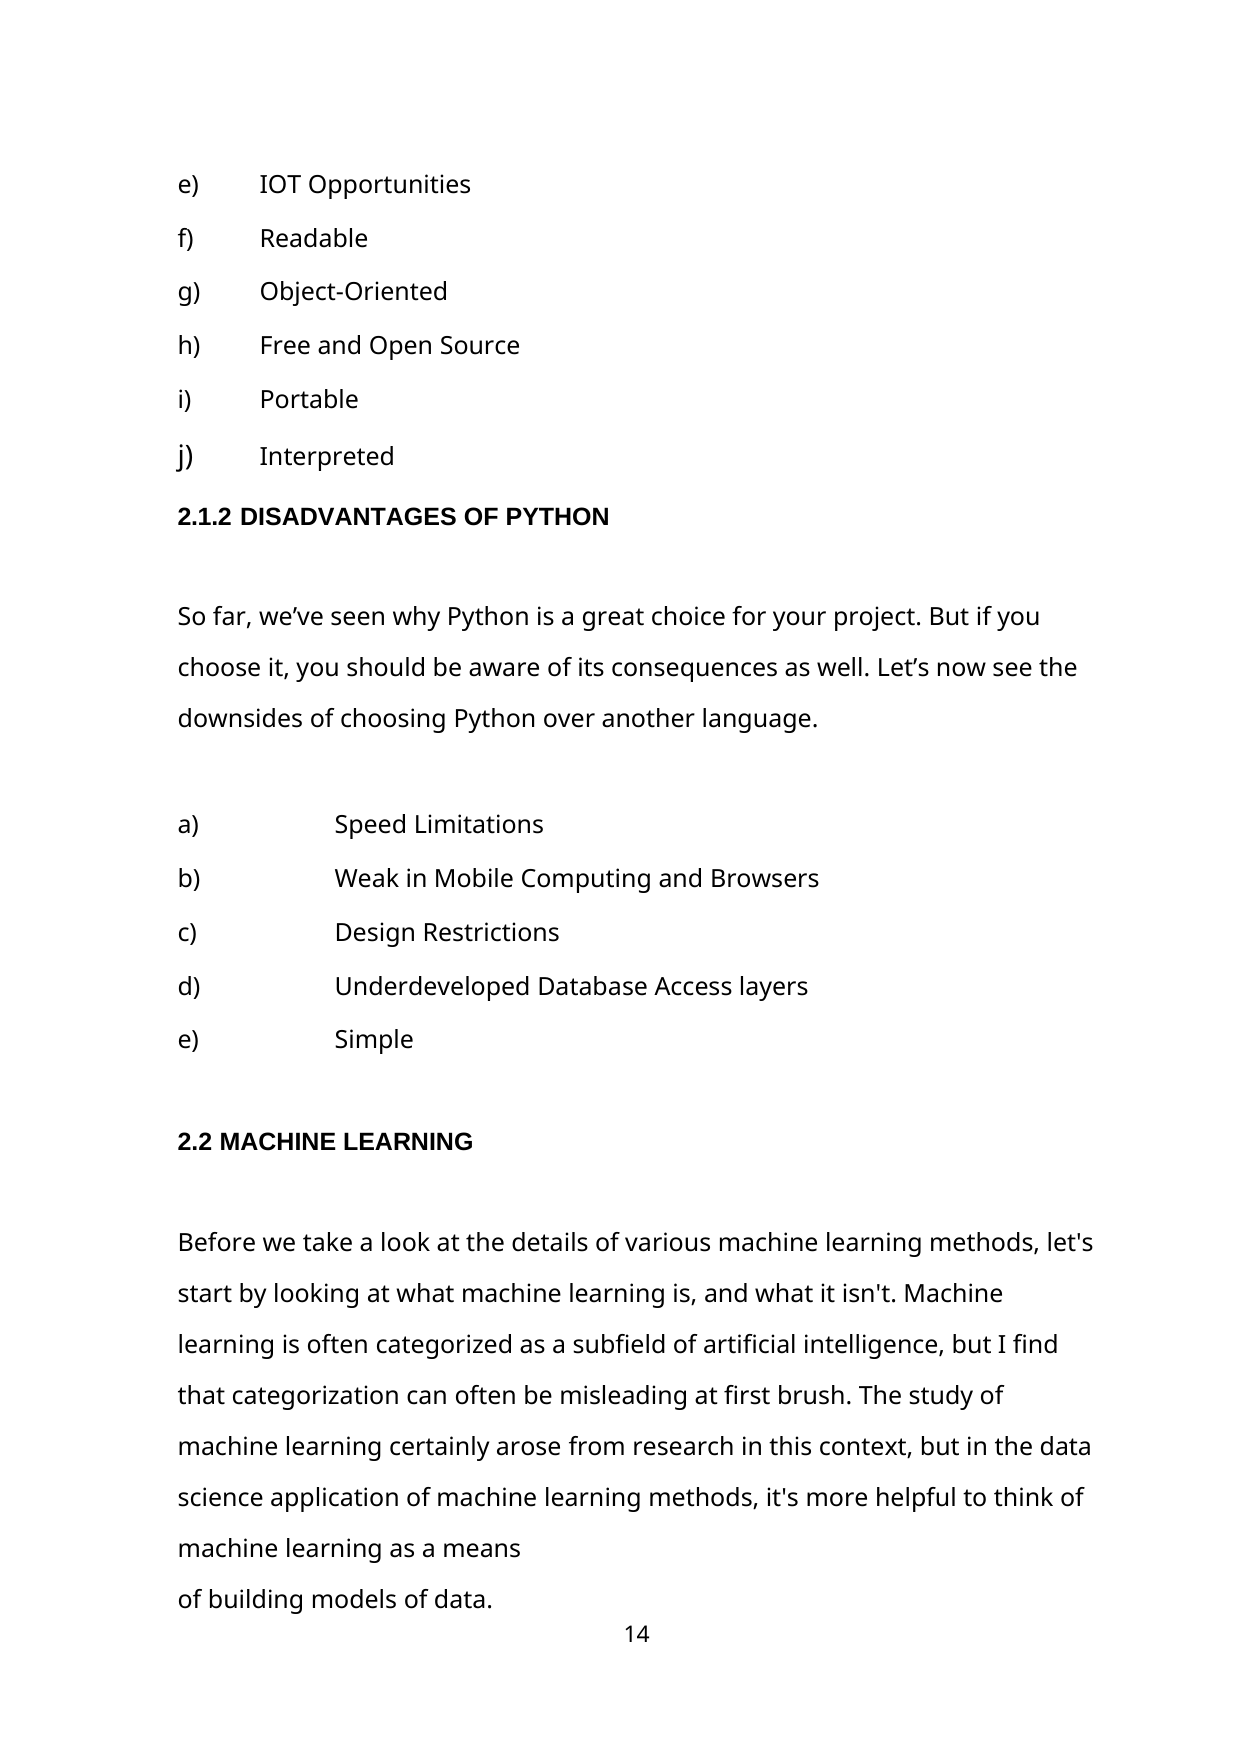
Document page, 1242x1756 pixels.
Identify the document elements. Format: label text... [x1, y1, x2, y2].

list Simple [177, 1022, 1242, 1056]
list Underdeveloped Database Access layers [177, 968, 1242, 1002]
text So far, we’ve seen why Python is a great choice for your project. But if you choose it, you should be aware of its consequences as well. Let’s now see the downsides of choosing Python over another language. [177, 598, 1090, 734]
text of building models of data. [177, 1582, 1242, 1616]
subtitle DISADVANTAGES OF PYTHON [177, 502, 1242, 531]
list IOT Opportunities [177, 167, 1242, 201]
list Free and Open Source [177, 328, 1242, 362]
list Interpreted [177, 435, 1242, 473]
list Object-Oriented [177, 274, 1242, 308]
list Readable [177, 220, 1242, 254]
list Portable [177, 382, 1242, 416]
list Speed Limitations [177, 807, 1242, 841]
list Weak in Mobile Computing and Browsers [177, 861, 1242, 895]
subtitle MACHINE LEARNING [177, 1127, 1242, 1156]
text Before we take a look at the details of various machine learning methods, let's start by looking at what machine learning is, and what it isn't. Machine learning is often categorized as a subfield of artificial intelligence, but I find that categorization can often be misleading at first brush. The study of machine learning certainly arose from research in this context, but in the data science application of machine learning methods, it's more helpful to think of machine learning as a means [177, 1225, 1097, 1565]
list Design Restrictions [177, 915, 1242, 949]
